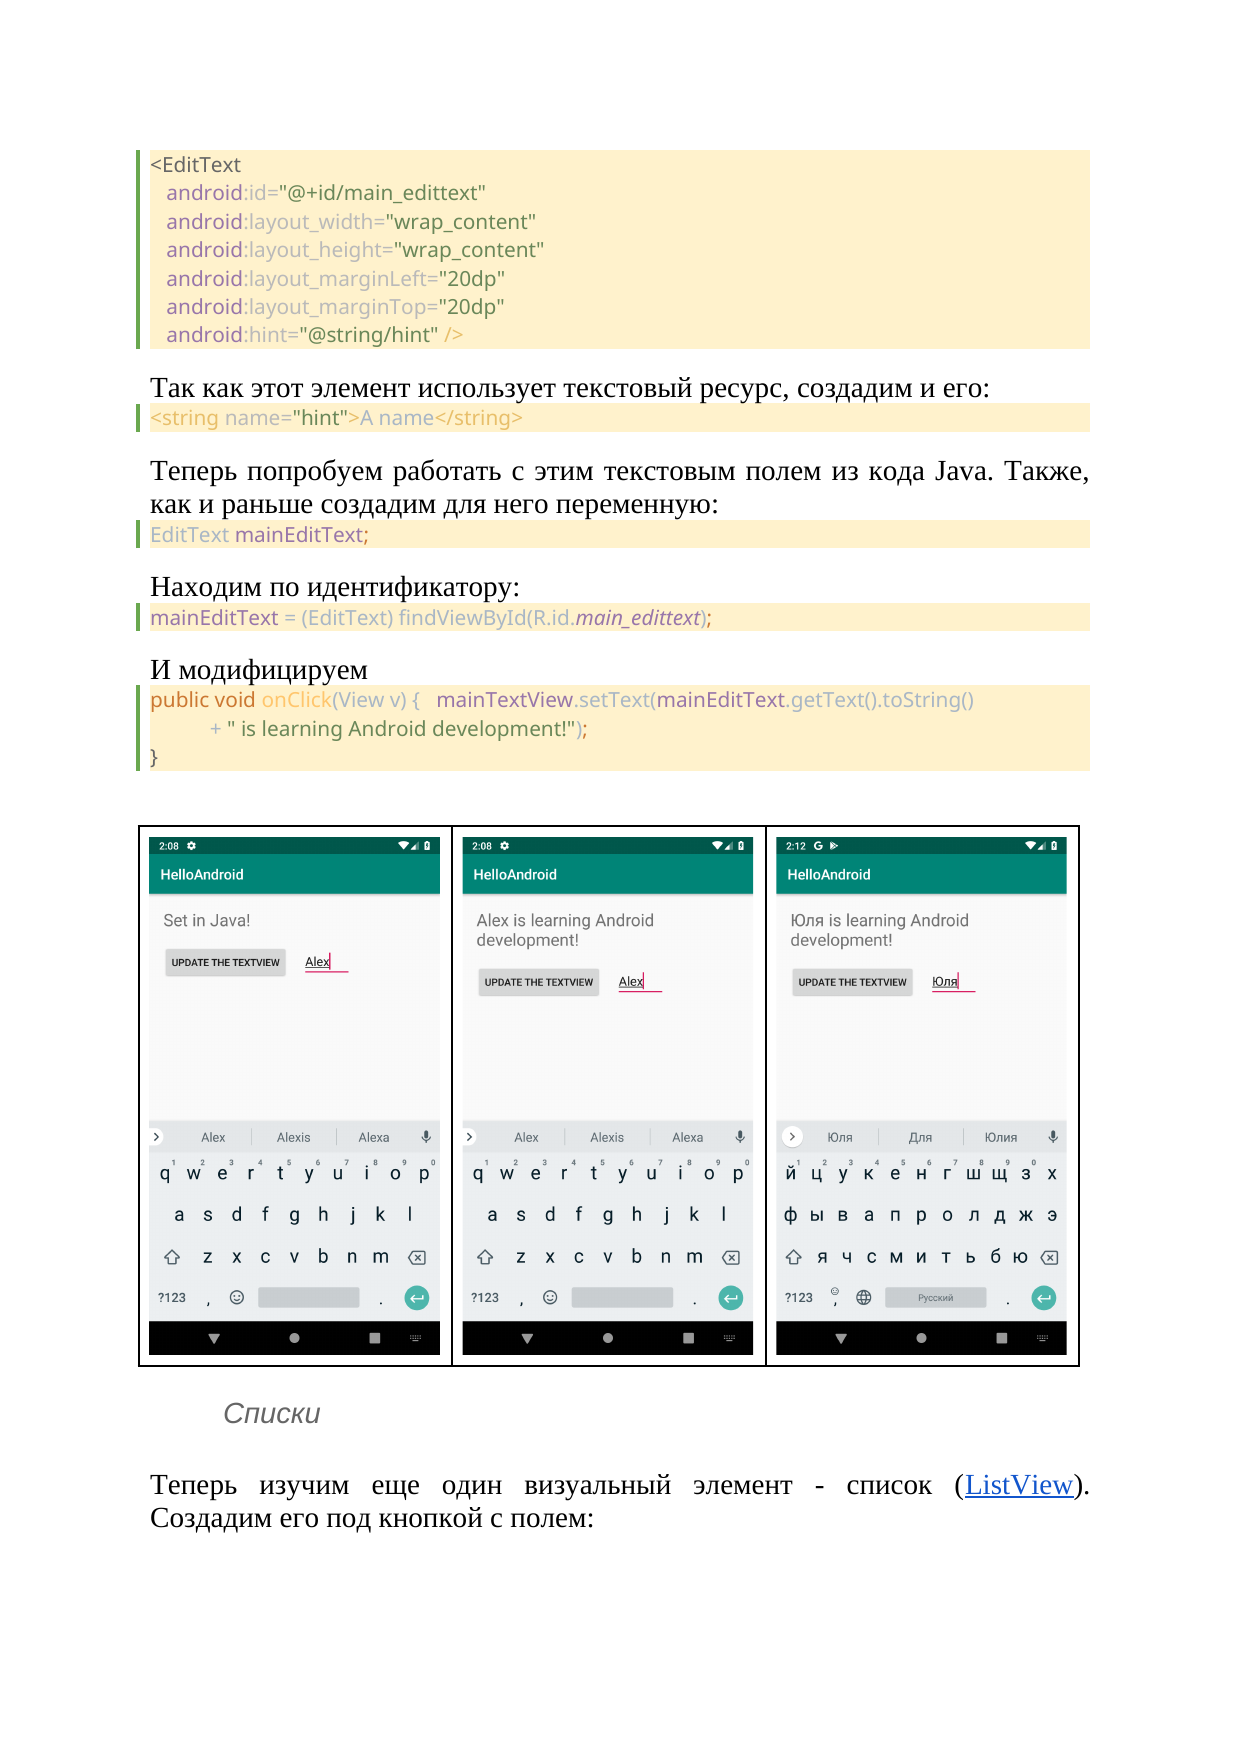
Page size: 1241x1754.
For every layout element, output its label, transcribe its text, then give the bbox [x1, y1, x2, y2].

table_header [767, 827, 1078, 1365]
subtitle android:id="@+id/main_edittext" [150, 178, 1090, 207]
subtitle <EditText [150, 150, 1090, 178]
text Теперь изучим еще один визуальный элемент - список (ListView). Создадим его под кнопкой с полем: [150, 1467, 1090, 1534]
subtitle android:layout_width="wrap_content" [150, 207, 1090, 235]
subtitle android:hint="@string/hint" /> [150, 321, 1090, 349]
subtitle Списки [150, 1396, 1090, 1429]
subtitle + " is learning Android development!"); [150, 714, 1090, 742]
subtitle android:layout_marginLeft="20dp" [150, 264, 1090, 292]
subtitle EditText mainEditText; [150, 520, 1090, 548]
subtitle <string name="hint">A name</string> [150, 403, 1090, 432]
picture [776, 837, 1067, 1355]
text Находим по идентификатору: [150, 569, 1090, 603]
picture [149, 837, 440, 1355]
table_header [453, 827, 765, 1365]
subtitle mainEditText = (EditText) findViewById(R.id.main_edittext); [150, 603, 1090, 631]
subtitle android:layout_marginTop="20dp" [150, 292, 1090, 321]
text И модифицируем [150, 652, 1090, 685]
text Теперь попробуем работать с этим текстовым полем из кода Java. Также, как и раньше создадим для него переменную: [150, 453, 1090, 520]
table_header [140, 827, 451, 1365]
text Так как этот элемент использует текстовый ресурс, создадим и его: [150, 370, 1090, 403]
subtitle public void onClick(View v) { mainTextView.setText(mainEditText.getText().toString() [150, 685, 1090, 714]
subtitle android:layout_height="wrap_content" [150, 235, 1090, 264]
picture [462, 837, 754, 1355]
subtitle } [150, 742, 1090, 771]
